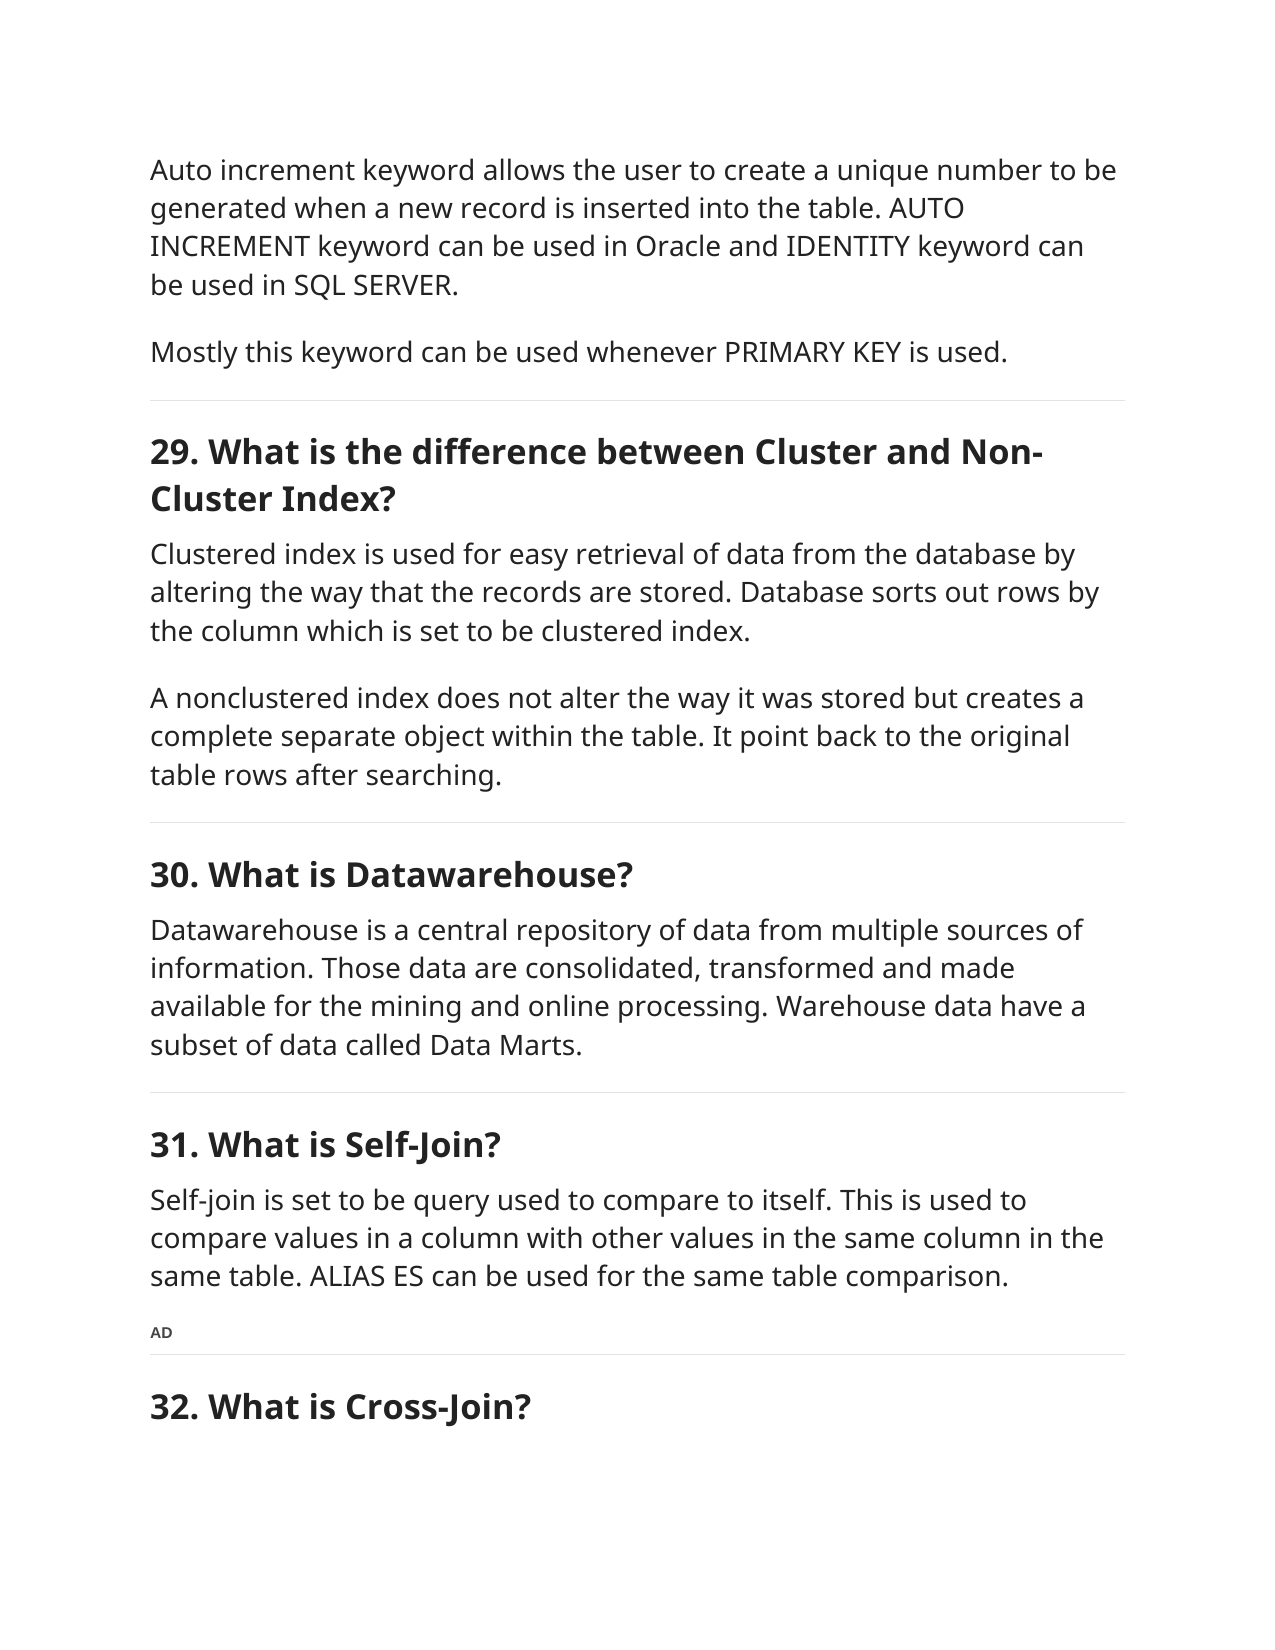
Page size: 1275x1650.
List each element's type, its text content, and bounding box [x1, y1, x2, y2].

text 30. What is Datawarehouse? [150, 851, 1125, 897]
text Self-join is set to be query used to compare to itself. This is used to compare values in a column with other values in the same column in the same table. ALIAS ES can be used for the same table comparison. [150, 1180, 1125, 1295]
text AD [150, 1324, 1125, 1342]
text Mostly this keyword can be used whenever PRIMARY KEY is used. [150, 332, 1125, 371]
text 32. What is Cross-Join? [150, 1383, 1125, 1429]
text 29. What is the difference between Cluster and Non-Cluster Index? [150, 428, 1125, 522]
text A nonclustered index does not alter the way it was stored but creates a complete separate object within the table. It point back to the original table rows after searching. [150, 678, 1125, 793]
text 31. What is Self-Join? [150, 1121, 1125, 1167]
text Clustered index is used for easy retrieval of data from the database by altering the way that the records are stored. Database sorts out rows by the column which is set to be clustered index. [150, 534, 1125, 649]
text Datawarehouse is a central repository of data from multiple sources of information. Those data are consolidated, transformed and made available for the mining and online processing. Warehouse data have a subset of data called Data Marts. [150, 910, 1125, 1063]
text Auto increment keyword allows the user to create a unique number to be generated when a new record is inserted into the table. AUTO INCREMENT keyword can be used in Oracle and IDENTITY keyword can be used in SQL SERVER. [150, 150, 1125, 303]
